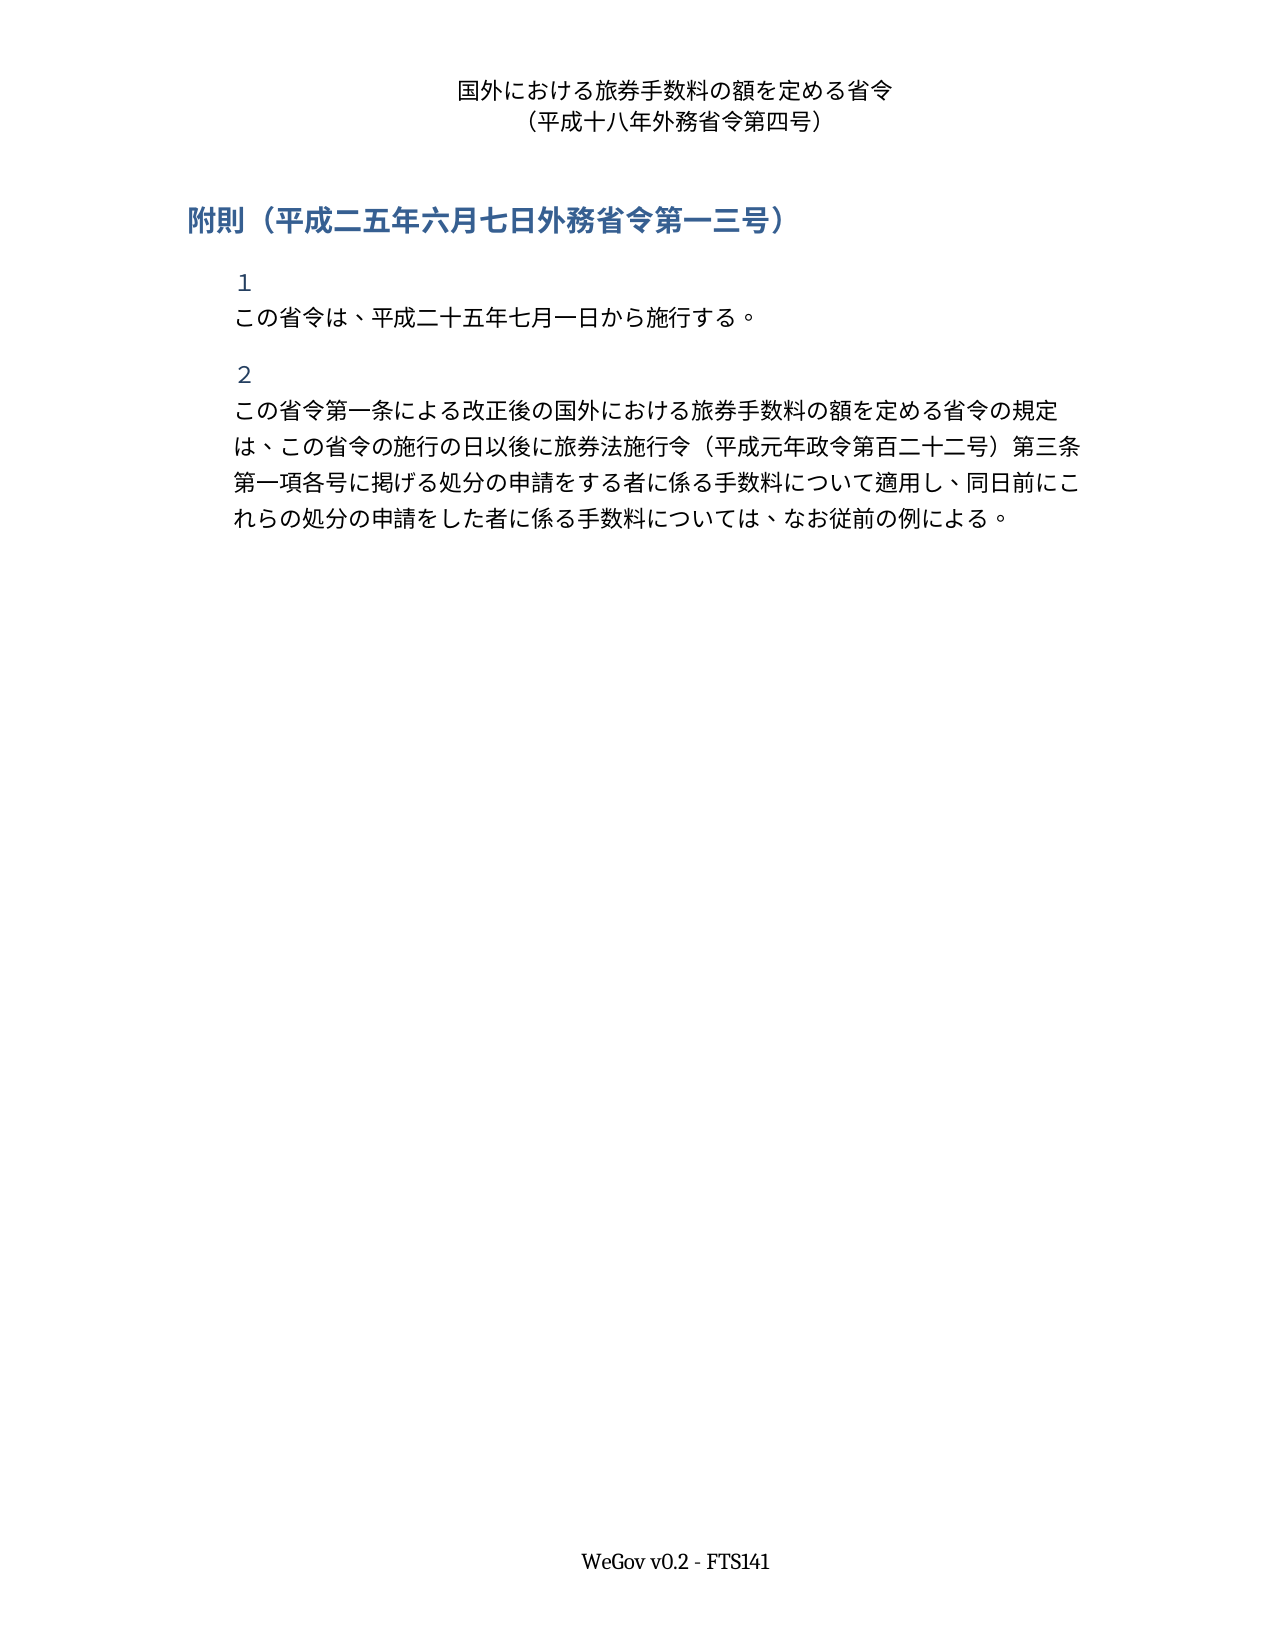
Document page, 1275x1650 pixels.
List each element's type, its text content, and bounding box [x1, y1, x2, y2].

subtitle １ [233, 266, 1087, 298]
text この省令第一条による改正後の国外における旅券手数料の額を定める省令の規定は、この省令の施行の日以後に旅券法施行令（平成元年政令第百二十二号）第三条第一項各号に掲げる処分の申請をする者に係る手数料について適用し、同日前にこれらの処分の申請をした者に係る手数料については、なお従前の例による。 [233, 395, 1087, 534]
subtitle ２ [233, 359, 1087, 390]
subtitle 附則（平成二五年六月七日外務省令第一三号） [187, 200, 1087, 240]
text この省令は、平成二十五年七月一日から施行する。 [233, 302, 1087, 334]
